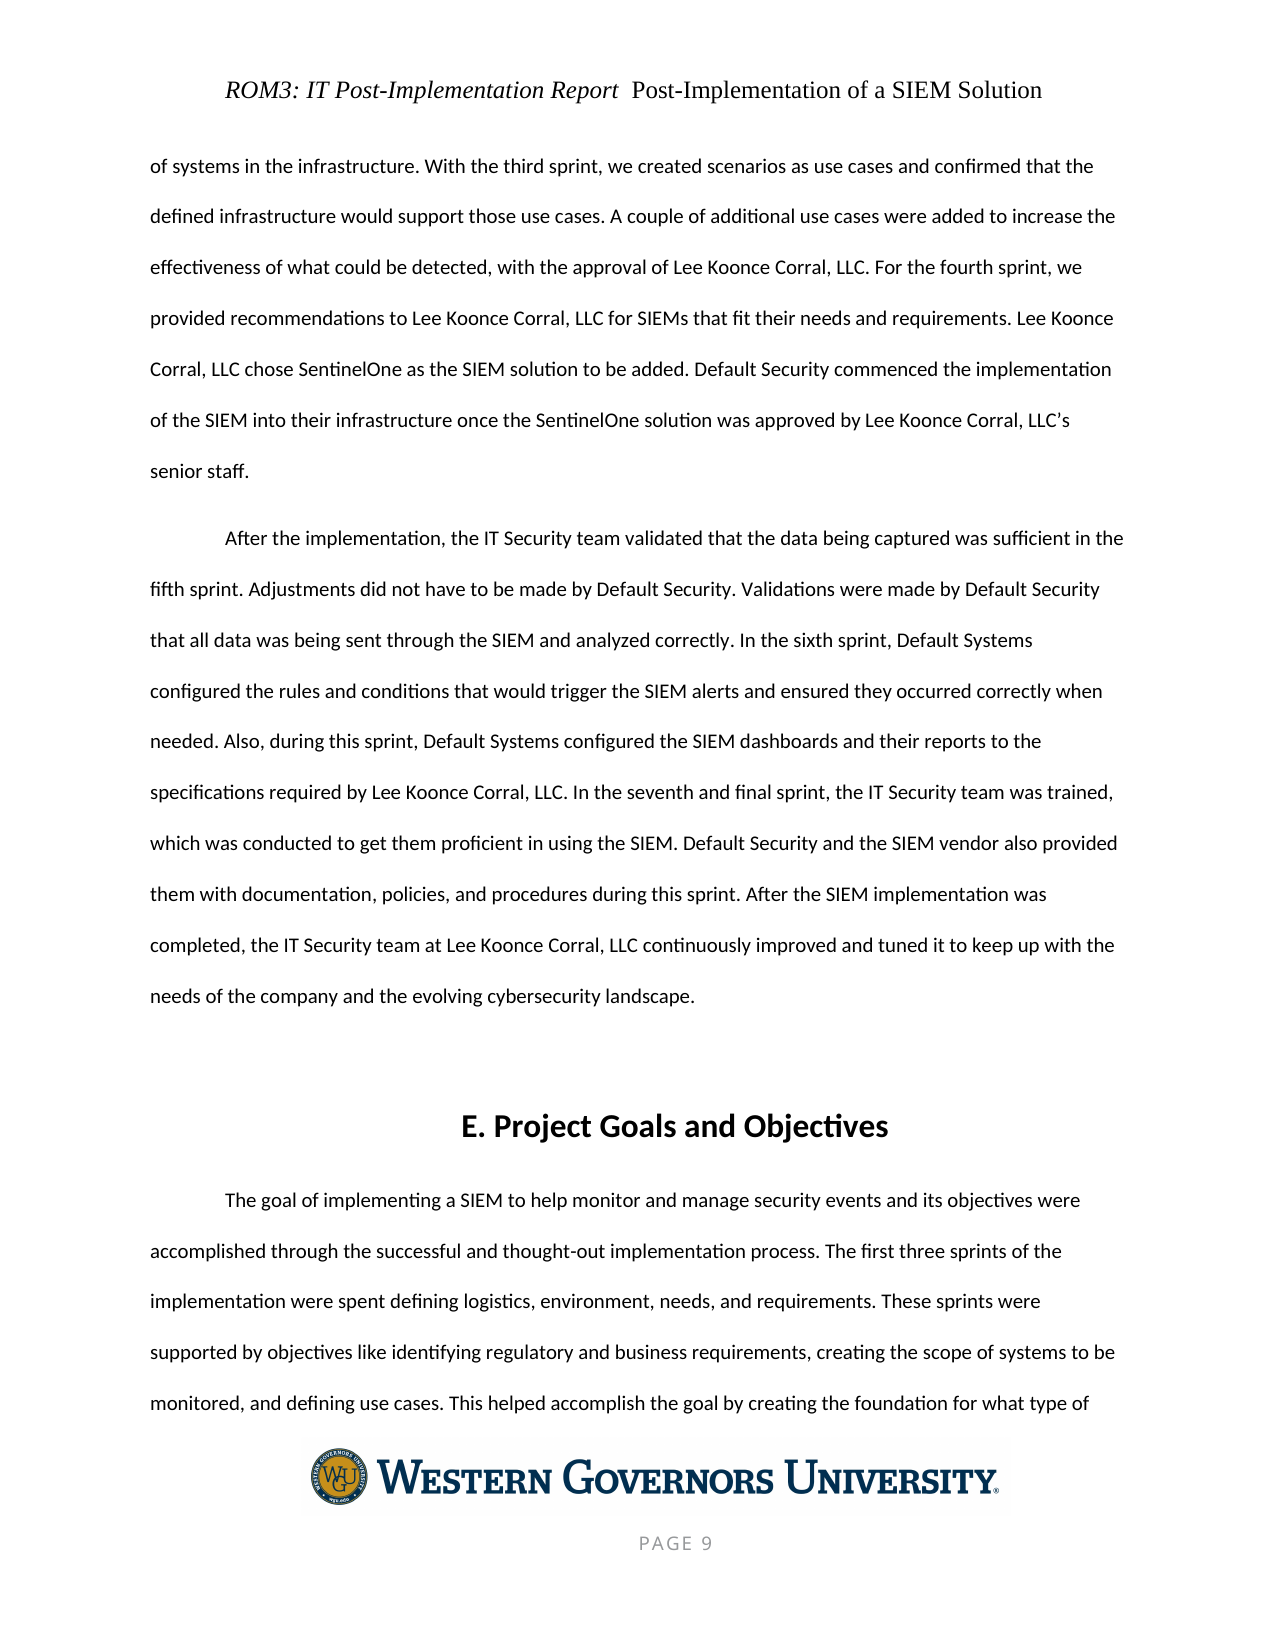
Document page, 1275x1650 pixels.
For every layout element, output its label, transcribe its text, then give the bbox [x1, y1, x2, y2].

text After the implementation, the IT Security team validated that the data being captured was sufficient in the fifth sprint. Adjustments did not have to be made by Default Security. Validations were made by Default Security that all data was being sent through the SIEM and analyzed correctly. In the sixth sprint, Default Systems configured the rules and conditions that would trigger the SIEM alerts and ensured they occurred correctly when needed. Also, during this sprint, Default Systems configured the SIEM dashboards and their reports to the specifications required by Lee Koonce Corral, LLC. In the seventh and final sprint, the IT Security team was trained, which was conducted to get them proficient in using the SIEM. Default Security and the SIEM vendor also provided them with documentation, policies, and procedures during this sprint. After the SIEM implementation was completed, the IT Security team at Lee Koonce Corral, LLC continuously improved and tuned it to keep up with the needs of the company and the evolving cybersecurity landscape. [150, 525, 1125, 1008]
picture [301, 1437, 1012, 1516]
subtitle E. Project Goals and Objectives [150, 1106, 1125, 1146]
